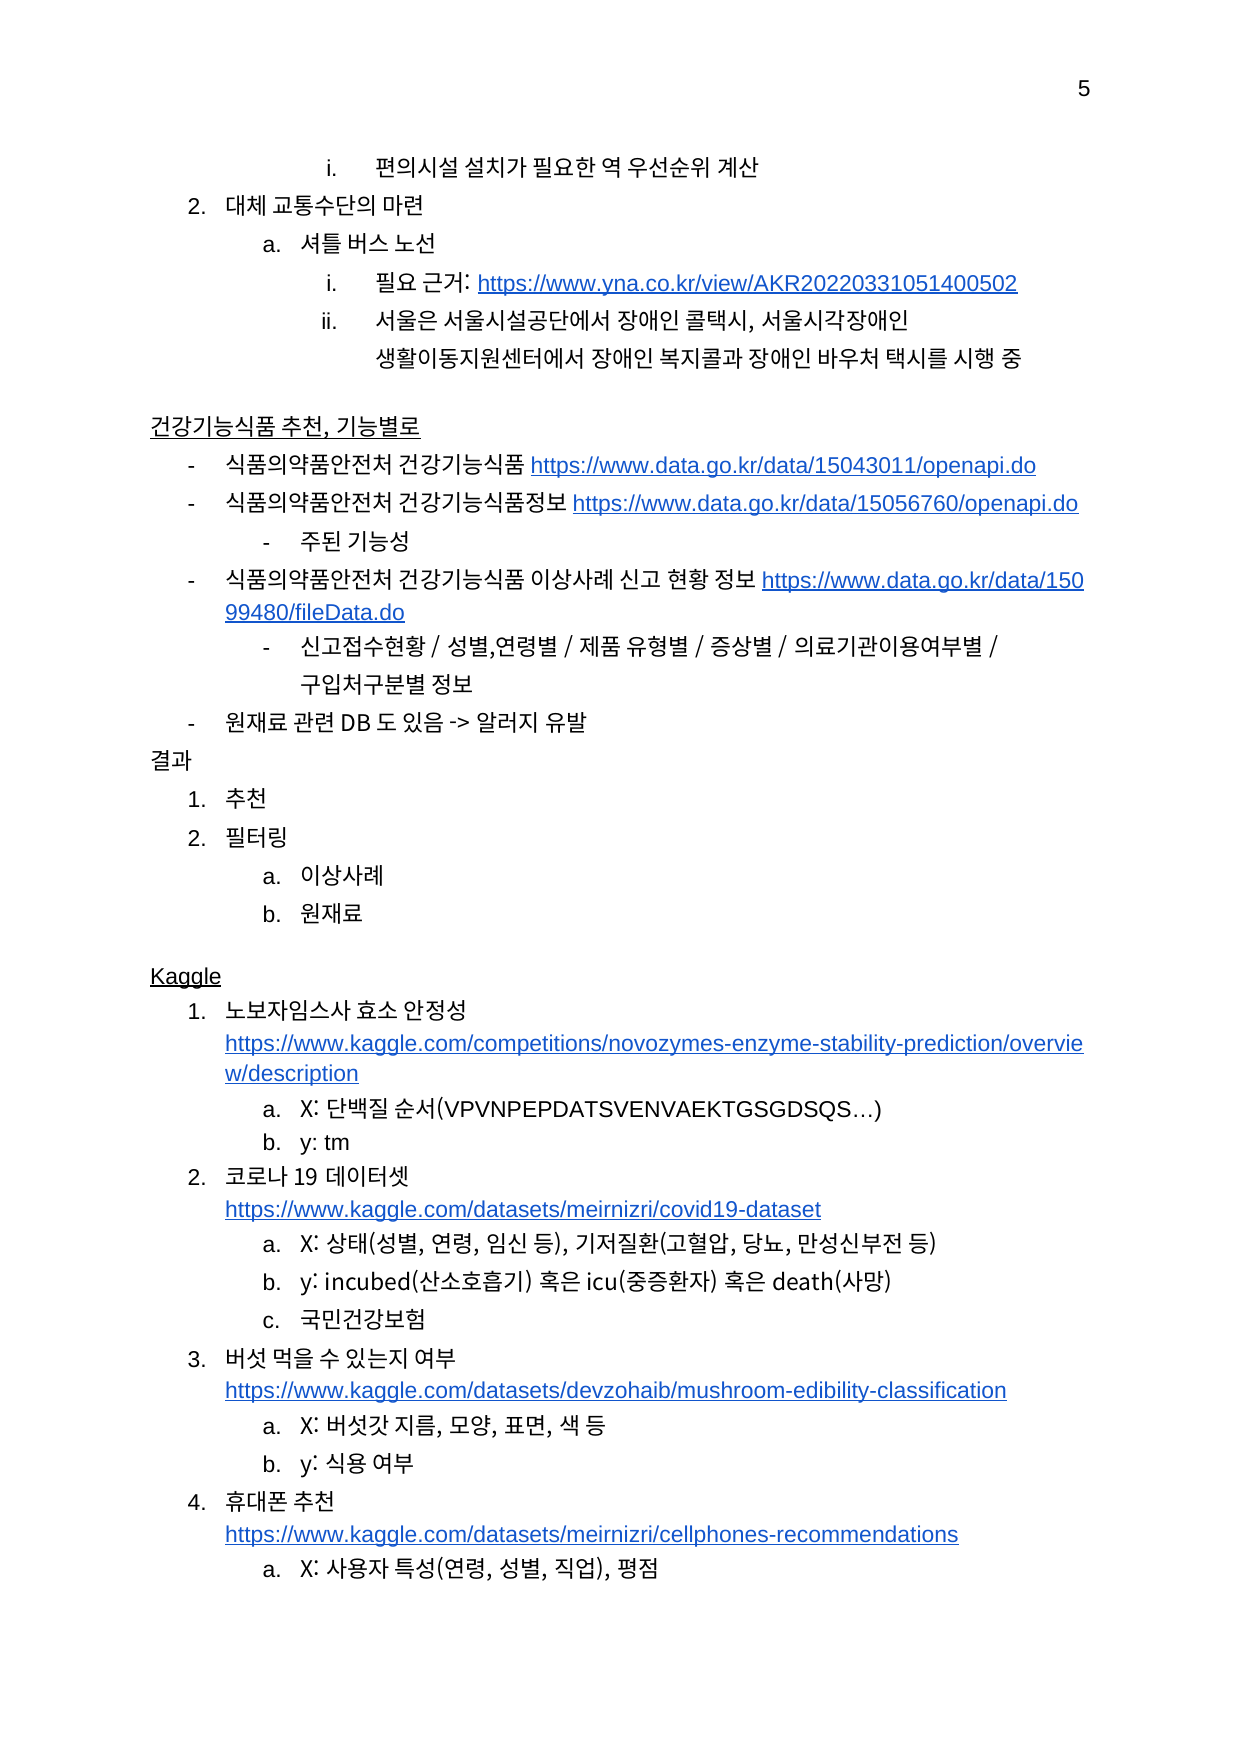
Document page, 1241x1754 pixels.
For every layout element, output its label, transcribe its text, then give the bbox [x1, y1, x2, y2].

list y: incubed(산소호흡기) 혹은 icu(중증환자) 혹은 death(사망) [262, 1264, 1090, 1297]
text 결과 [150, 743, 1090, 776]
list 휴대폰 추천 https://www.kaggle.com/datasets/meirnizri/cellphones-recommendations [187, 1484, 1090, 1547]
list 신고접수현황 / 성별,연령별 / 제품 유형별 / 증상별 / 의료기관이용여부별 / 구입처구분별 정보 [262, 629, 1090, 700]
list 국민건강보험 [262, 1302, 1090, 1336]
list X: 단백질 순서(VPVNPEPDATSVENVAEKTGSGDSQS…) [262, 1090, 1090, 1124]
list 원재료 관련 DB도 있음 -> 알러지 유발 [187, 705, 1090, 738]
list 식품의약품안전처 건강기능식품 https://www.data.go.kr/data/15043011/openapi.do [187, 447, 1090, 480]
text 건강기능식품 추천, 기능별로 [150, 409, 1090, 442]
list X: 버섯갓 지름, 모양, 표면, 색 등 [262, 1408, 1090, 1441]
list 필요 근거: https://www.yna.co.kr/view/AKR20220331051400502 [337, 264, 1090, 298]
list 서울은 서울시설공단에서 장애인 콜택시, 서울시각장애인 생활이동지원센터에서 장애인 복지콜과 장애인 바우처 택시를 시행 중 [337, 302, 1090, 374]
list 주된 기능성 [262, 523, 1090, 557]
list X: 상태(성별, 연령, 임신 등), 기저질환(고혈압, 당뇨, 만성신부전 등) [262, 1226, 1090, 1259]
list 노보자임스사 효소 안정성 https://www.kaggle.com/competitions/novozymes-enzyme-stability-prediction/overview/description [187, 993, 1090, 1087]
list 대체 교통수단의 마련 [187, 188, 1090, 221]
list 원재료 [262, 896, 1090, 929]
list 편의시설 설치가 필요한 역 우선순위 계산 [337, 150, 1090, 183]
list 식품의약품안전처 건강기능식품 이상사례 신고 현황 정보 https://www.data.go.kr/data/15099480/fileData.do [187, 561, 1090, 625]
list y: 식용 여부 [262, 1446, 1090, 1479]
text Kaggle [150, 963, 1090, 989]
list 셔틀 버스 노선 [262, 226, 1090, 259]
list 이상사례 [262, 857, 1090, 891]
list X: 사용자 특성(연령, 성별, 직업), 평점 [262, 1551, 1090, 1584]
list y: tm [262, 1128, 1090, 1155]
list 식품의약품안전처 건강기능식품정보 https://www.data.go.kr/data/15056760/openapi.do [187, 485, 1090, 518]
list 필터링 [187, 819, 1090, 853]
list 버섯 먹을 수 있는지 여부 https://www.kaggle.com/datasets/devzohaib/mushroom-edibility-classification [187, 1340, 1090, 1404]
list 추천 [187, 781, 1090, 814]
list 코로나19 데이터셋 https://www.kaggle.com/datasets/meirnizri/covid19-dataset [187, 1159, 1090, 1222]
